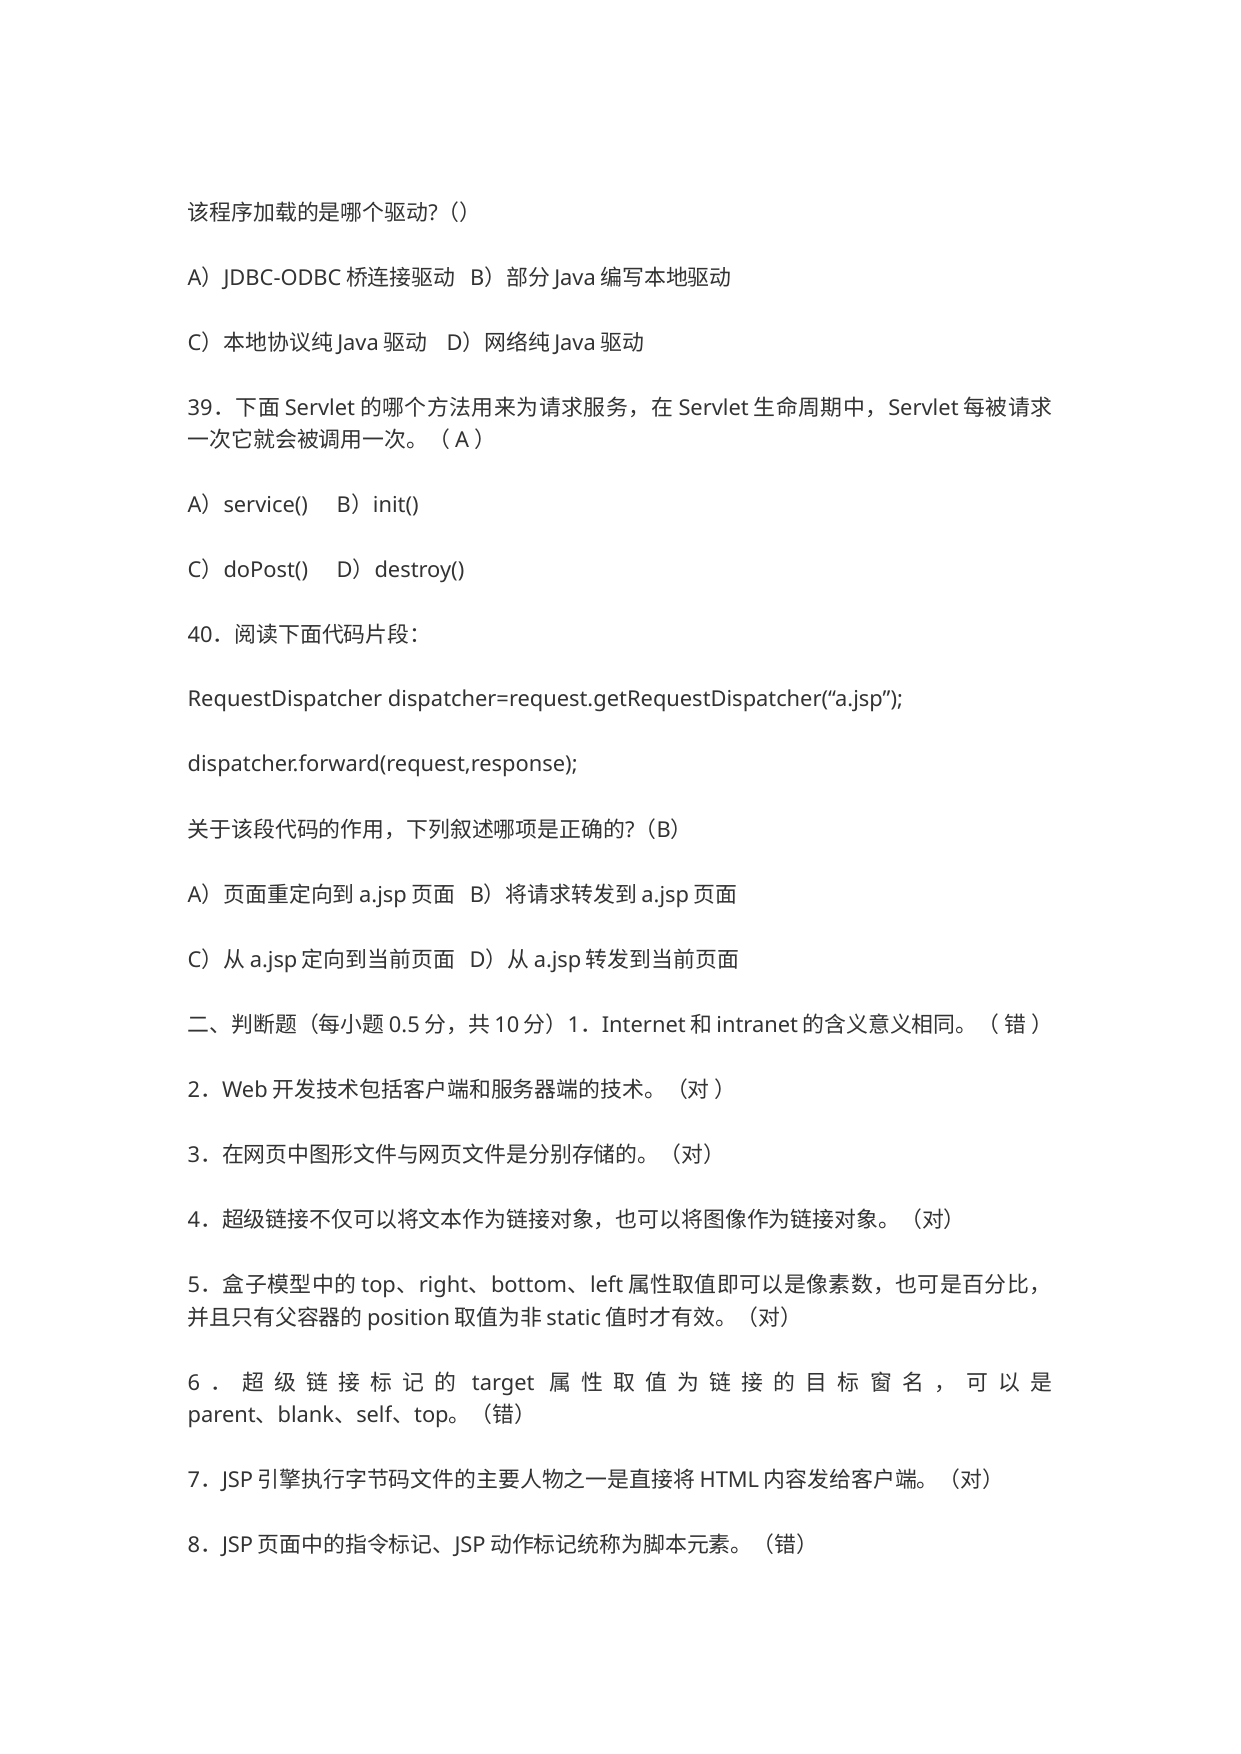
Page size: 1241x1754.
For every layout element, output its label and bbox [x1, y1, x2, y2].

text [187, 162, 1053, 1559]
